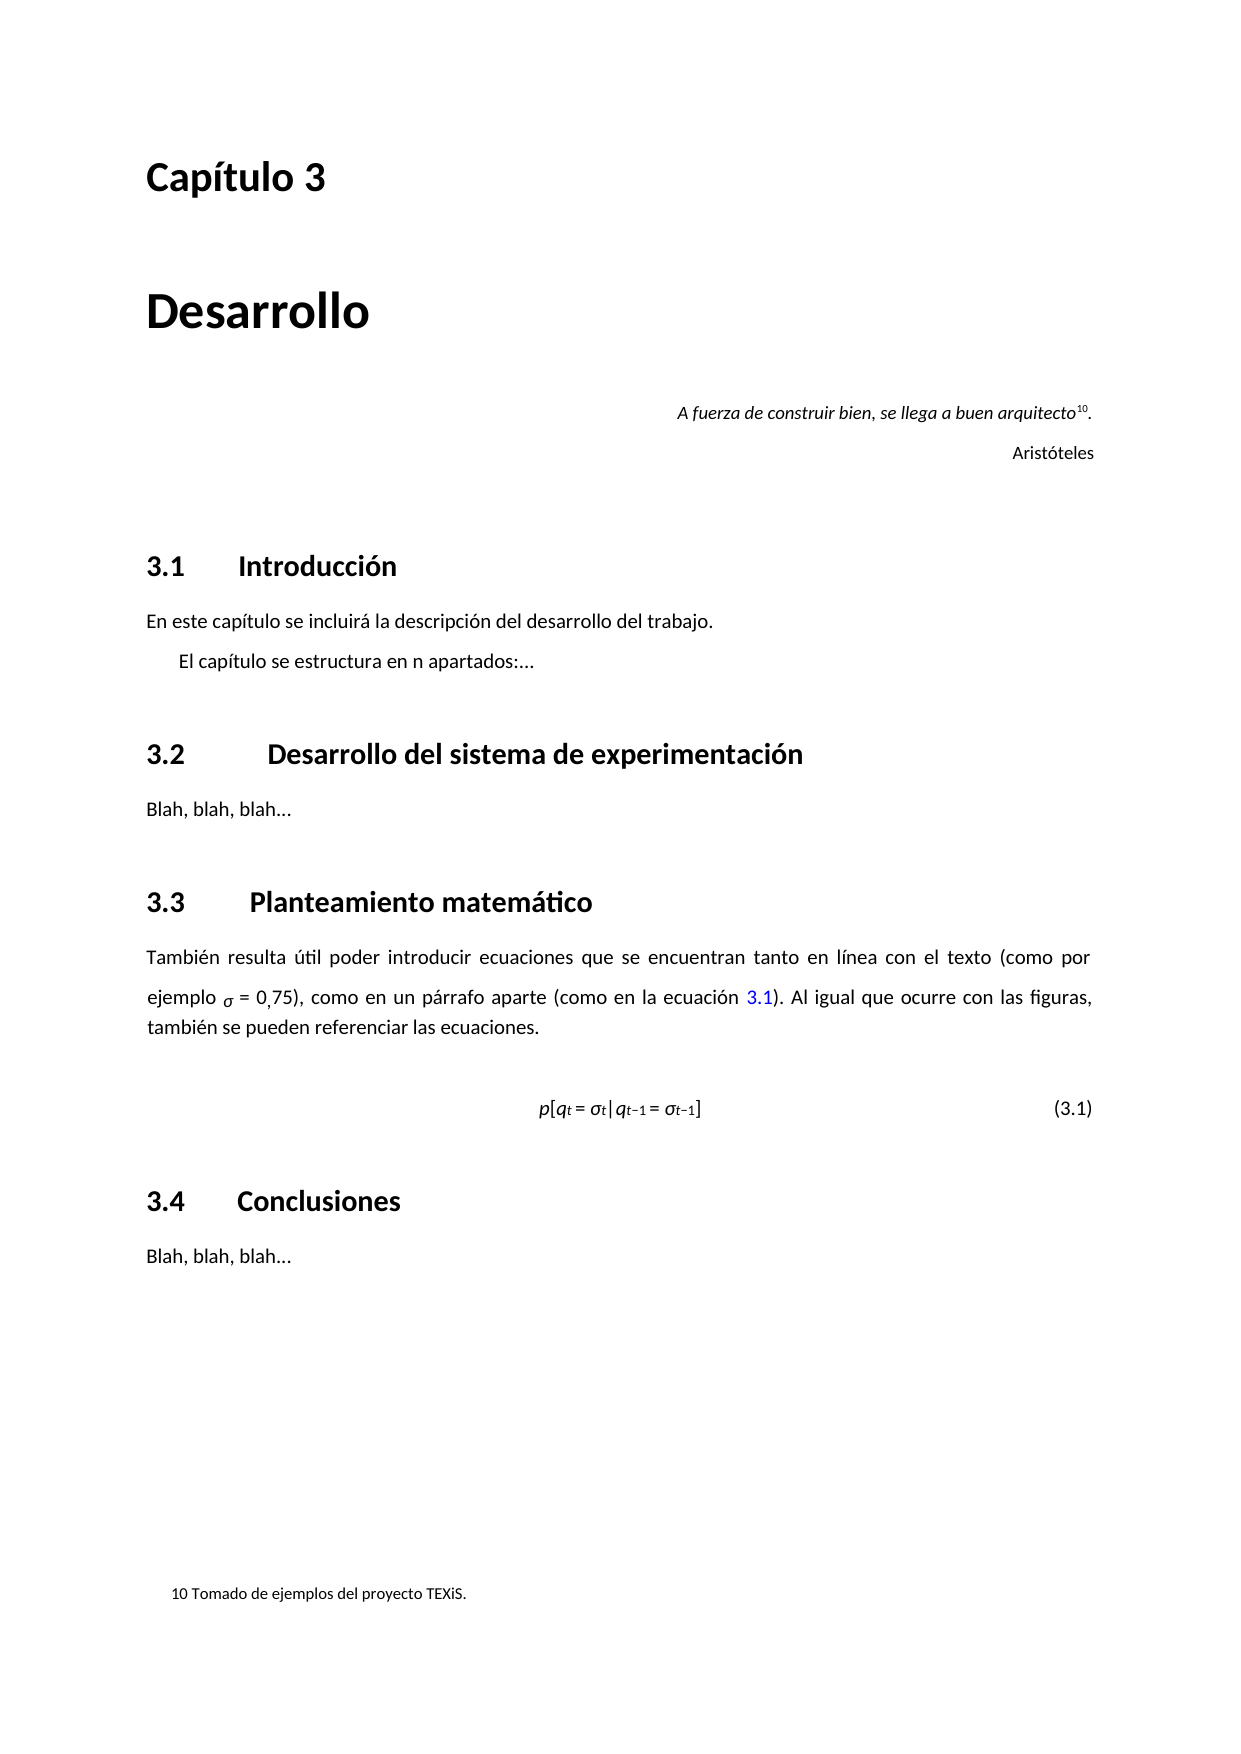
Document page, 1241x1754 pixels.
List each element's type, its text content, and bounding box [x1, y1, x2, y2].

text 3.1 Introducción [146, 547, 1093, 584]
text A fuerza de construir bien, se llega a buen arquitecto. [148, 402, 1094, 424]
text Capítulo 3 [146, 150, 1093, 202]
text Aristóteles [148, 441, 1094, 464]
text Desarrollo [146, 278, 1093, 342]
text El capítulo se estructura en n apartados:... [179, 648, 1093, 674]
text También resulta útil poder introducir ecuaciones que se encuentran tanto en línea con el texto (como por ejemplo σ = 0,75), como en un párrafo aparte (como en la ecuación 3.1). Al igual que ocurre con las figuras, también se pueden referenciar las ecuaciones. [146, 944, 1093, 1040]
text En este capítulo se incluirá la descripción del desarrollo del trabajo. [146, 608, 1093, 634]
text Blah, blah, blah... [146, 796, 1093, 822]
text 3.4 Conclusiones [146, 1182, 1093, 1219]
text p[qt = σt|qt−1 = σt−1] (3.1) [148, 1095, 1094, 1120]
text Blah, blah, blah... [146, 1243, 1093, 1269]
text 3.2 Desarrollo del sistema de experimentación [146, 735, 1093, 772]
text 3.3 Planteamiento matemático [146, 883, 1093, 920]
